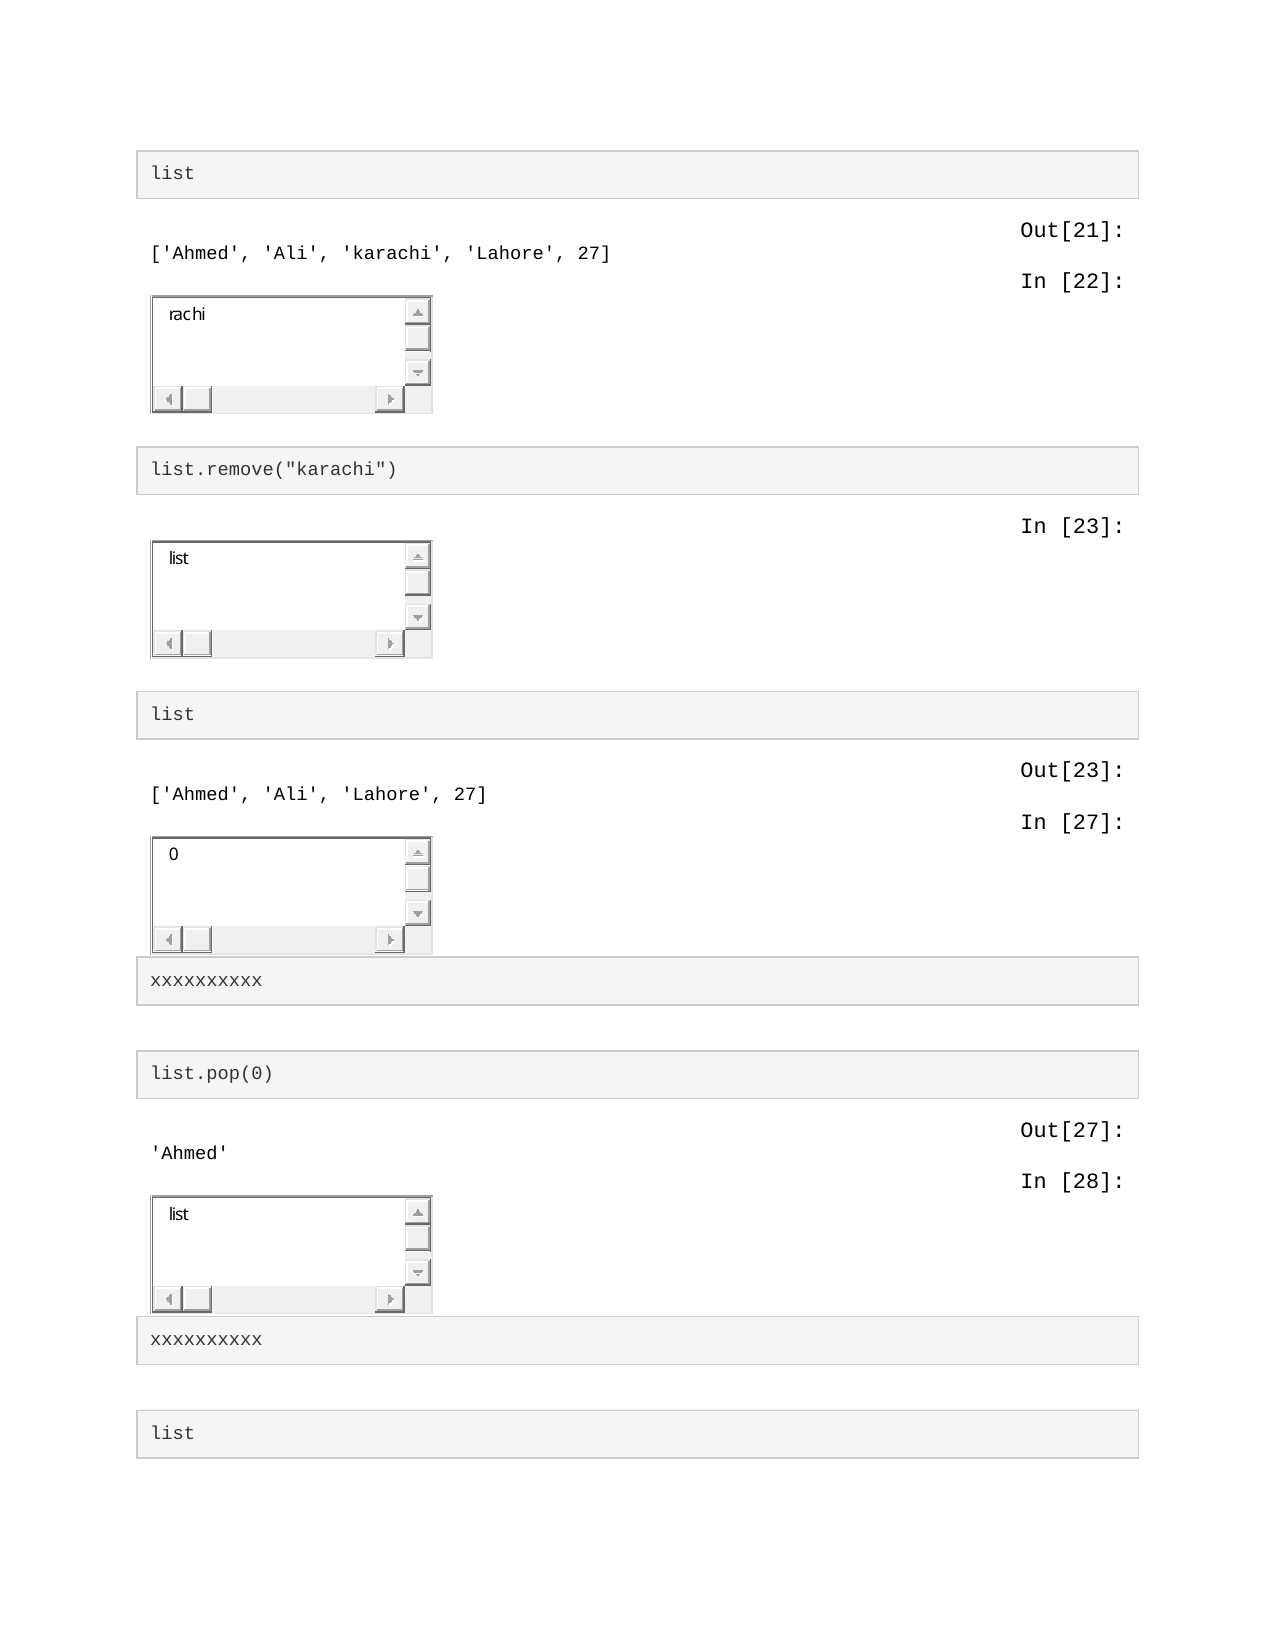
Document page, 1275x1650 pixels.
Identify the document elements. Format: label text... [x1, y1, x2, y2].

text xxxxxxxxxx [138, 1317, 1138, 1364]
text Out[23]: [150, 754, 1125, 784]
text Out[21]: [150, 213, 1125, 244]
text list.remove("karachi") [138, 448, 1138, 494]
text In [22]: [150, 265, 1125, 295]
text 'Ahmed' [150, 1144, 1125, 1165]
text In [28]: [150, 1165, 1125, 1195]
text list [138, 152, 1138, 198]
text ['Ahmed', 'Ali', 'karachi', 'Lahore', 27] [150, 244, 1125, 265]
text ['Ahmed', 'Ali', 'Lahore', 27] [150, 784, 1125, 806]
text In [23]: [150, 509, 1125, 540]
text In [27]: [150, 806, 1125, 836]
text list [138, 1411, 1138, 1457]
text list [138, 692, 1138, 738]
text Out[27]: [150, 1113, 1125, 1144]
text xxxxxxxxxx [138, 958, 1138, 1004]
text list.pop(0) [138, 1052, 1138, 1098]
